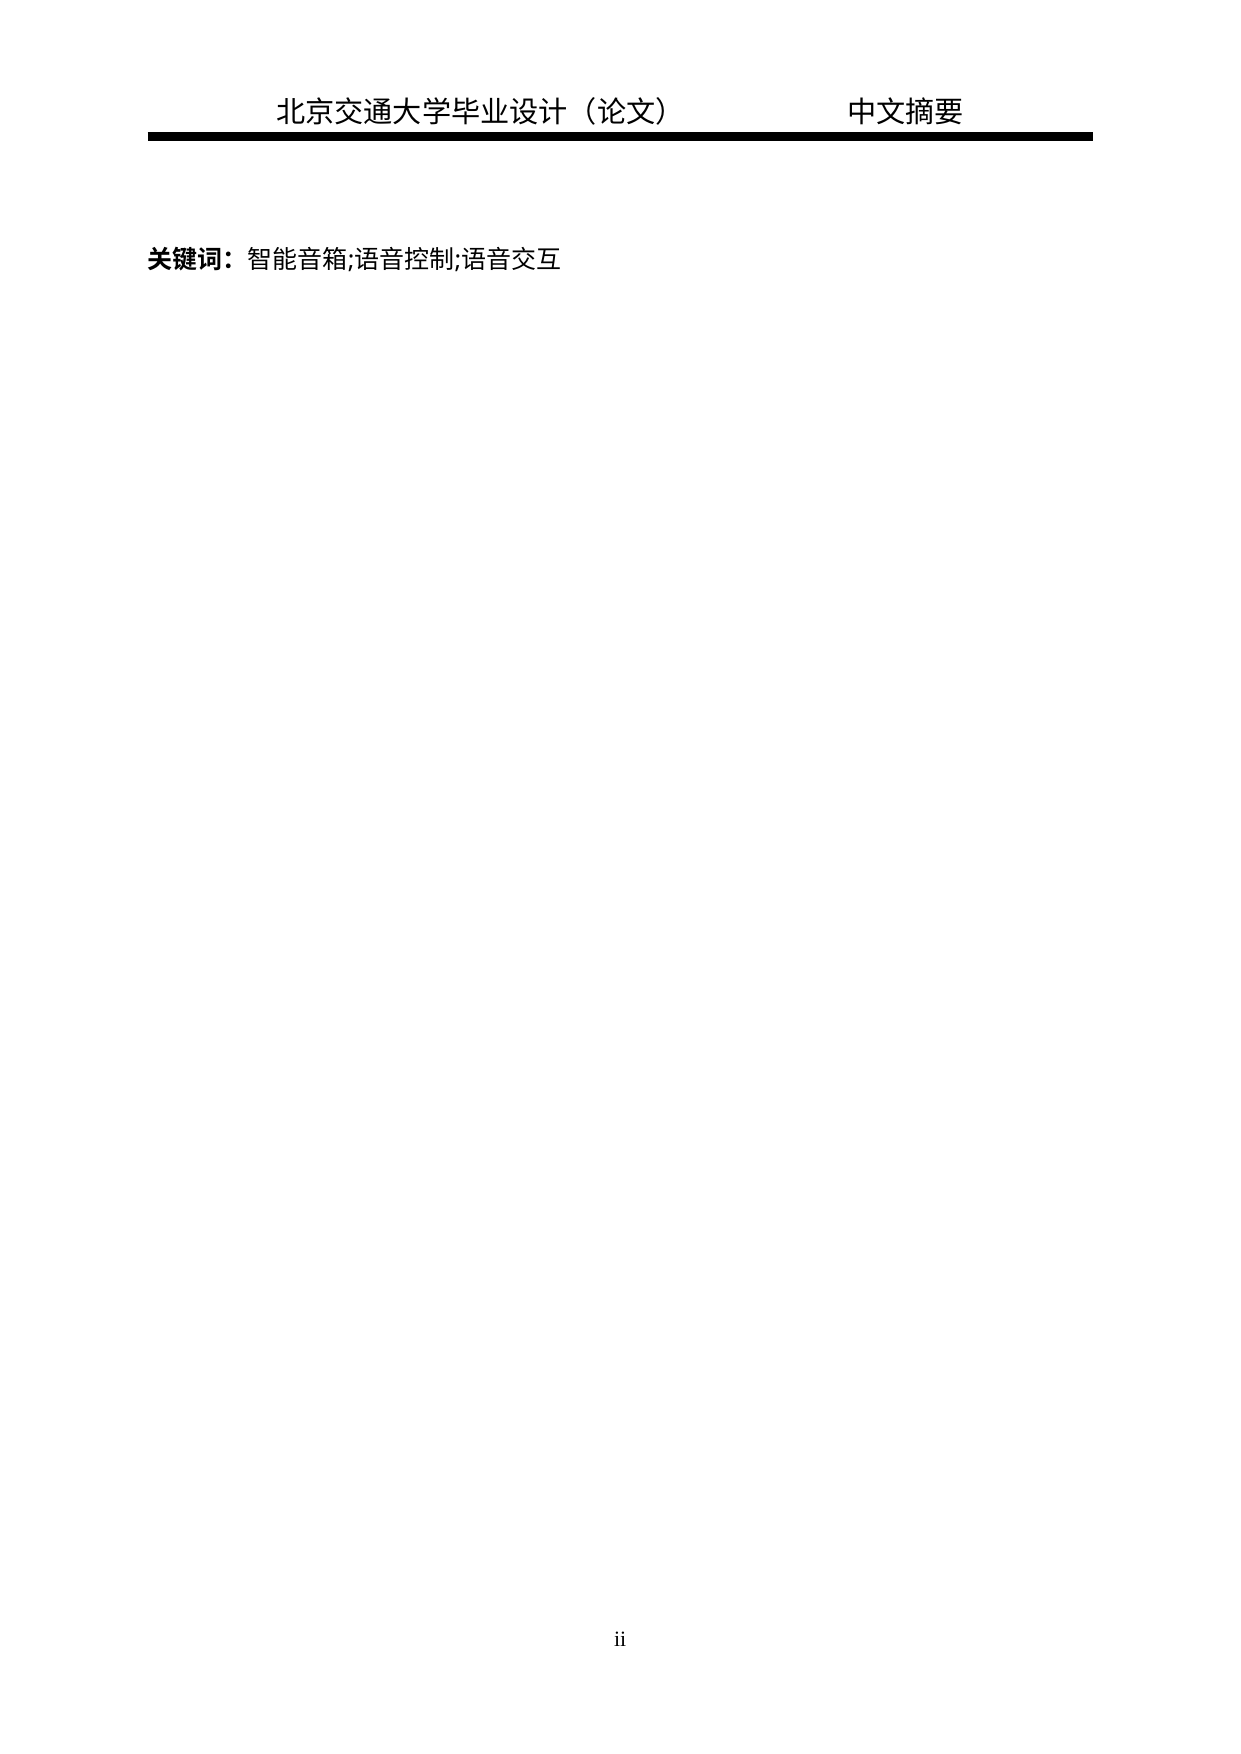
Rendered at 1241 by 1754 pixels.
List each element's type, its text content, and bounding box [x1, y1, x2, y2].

text 关键词：智能音箱;语音控制;语音交互 [148, 225, 1092, 290]
